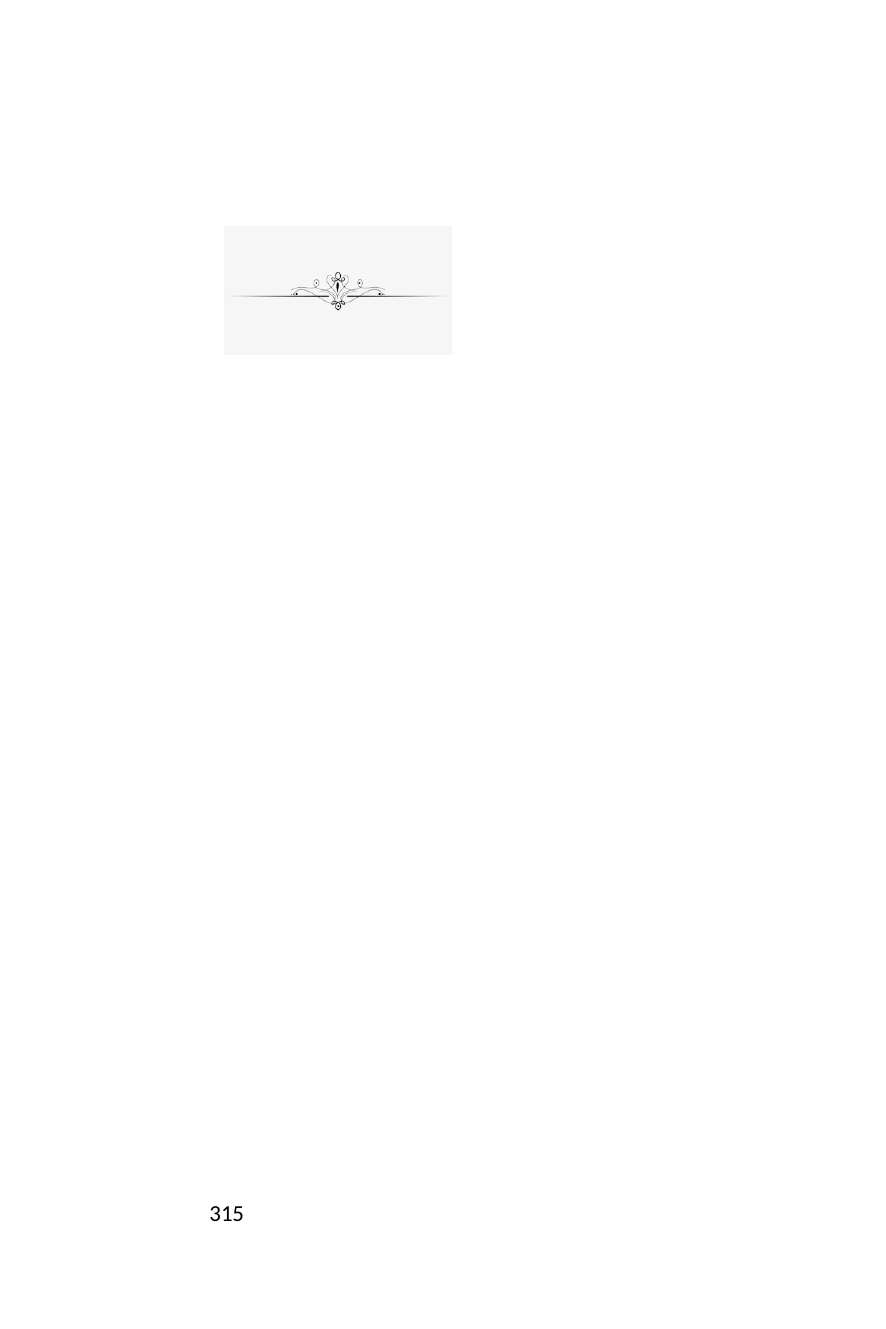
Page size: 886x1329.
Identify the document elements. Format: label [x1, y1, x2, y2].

picture [223, 226, 452, 355]
